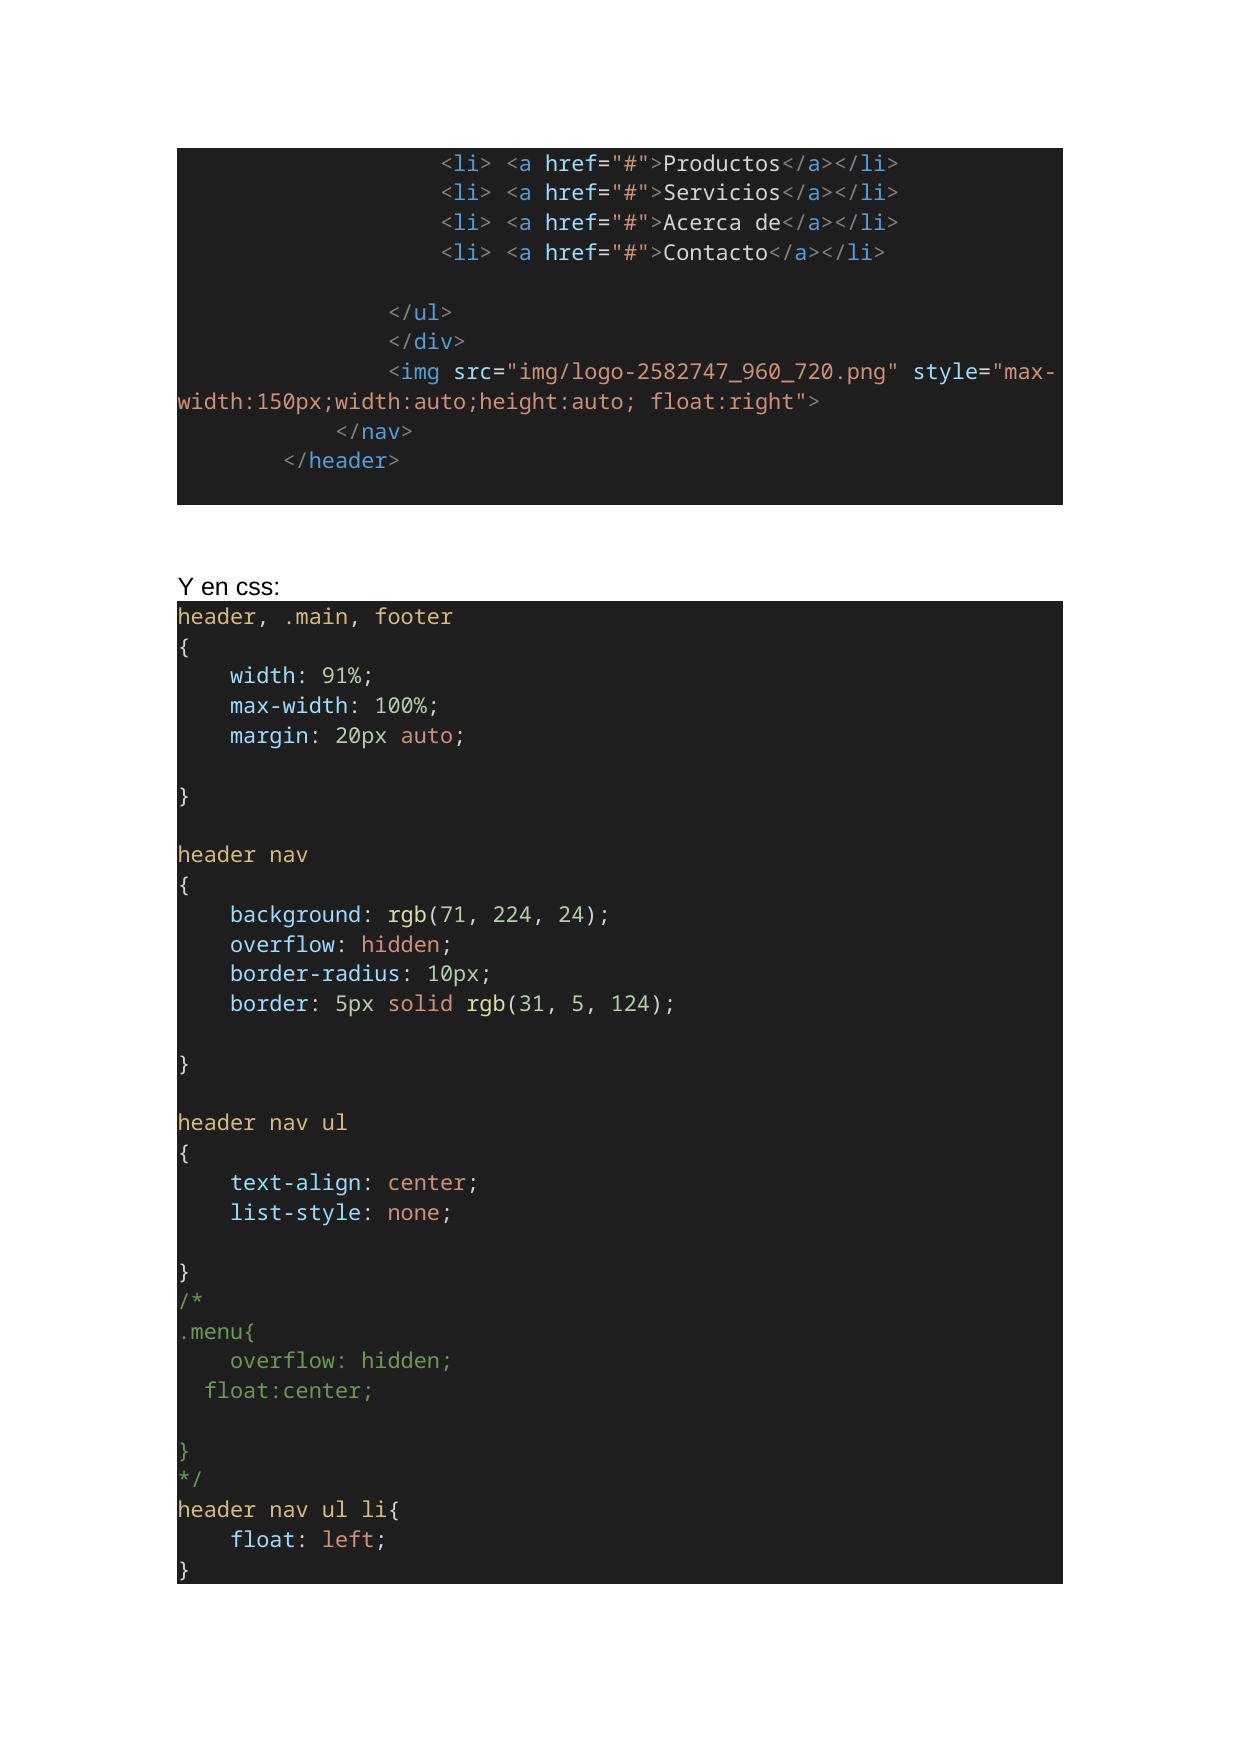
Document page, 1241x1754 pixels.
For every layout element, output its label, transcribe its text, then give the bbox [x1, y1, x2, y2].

text } [177, 779, 1063, 809]
text { [177, 631, 1063, 661]
text </header> [177, 446, 1063, 475]
text */ [177, 1464, 1063, 1494]
text border: 5px solid rgb(31, 5, 124); [177, 988, 1063, 1018]
text </nav> [177, 416, 1063, 446]
text } [177, 1048, 1063, 1077]
text } [177, 1554, 1063, 1584]
text Y en css: [177, 572, 1063, 601]
text { [177, 1137, 1063, 1167]
text <li> <a href="#">Productos</a></li> [177, 148, 1063, 177]
text border-radius: 10px; [177, 958, 1063, 988]
text list-style: none; [177, 1197, 1063, 1226]
text <img src="img/logo-2582747_960_720.png" style="max-width:150px;width:auto;height:auto; float:right"> [177, 356, 1063, 416]
text <li> <a href="#">Contacto</a></li> [177, 237, 1063, 267]
text float: left; [177, 1524, 1063, 1554]
text { [177, 869, 1063, 899]
text } [177, 1435, 1063, 1464]
text <li> <a href="#">Acerca de</a></li> [177, 207, 1063, 237]
text } [177, 1256, 1063, 1286]
text background: rgb(71, 224, 24); [177, 899, 1063, 928]
text float:center; [177, 1375, 1063, 1405]
text .menu{ [177, 1316, 1063, 1345]
text header nav [177, 839, 1063, 869]
text header nav ul li{ [177, 1494, 1063, 1524]
text /* [177, 1286, 1063, 1316]
text overflow: hidden; [177, 1345, 1063, 1375]
text width: 91%; [177, 661, 1063, 690]
text <li> <a href="#">Servicios</a></li> [177, 177, 1063, 207]
text </ul> [177, 297, 1063, 326]
text </div> [177, 326, 1063, 356]
text header, .main, footer [177, 601, 1063, 631]
text text-align: center; [177, 1167, 1063, 1197]
text margin: 20px auto; [177, 720, 1063, 750]
text header nav ul [177, 1107, 1063, 1137]
text overflow: hidden; [177, 928, 1063, 958]
text max-width: 100%; [177, 690, 1063, 720]
